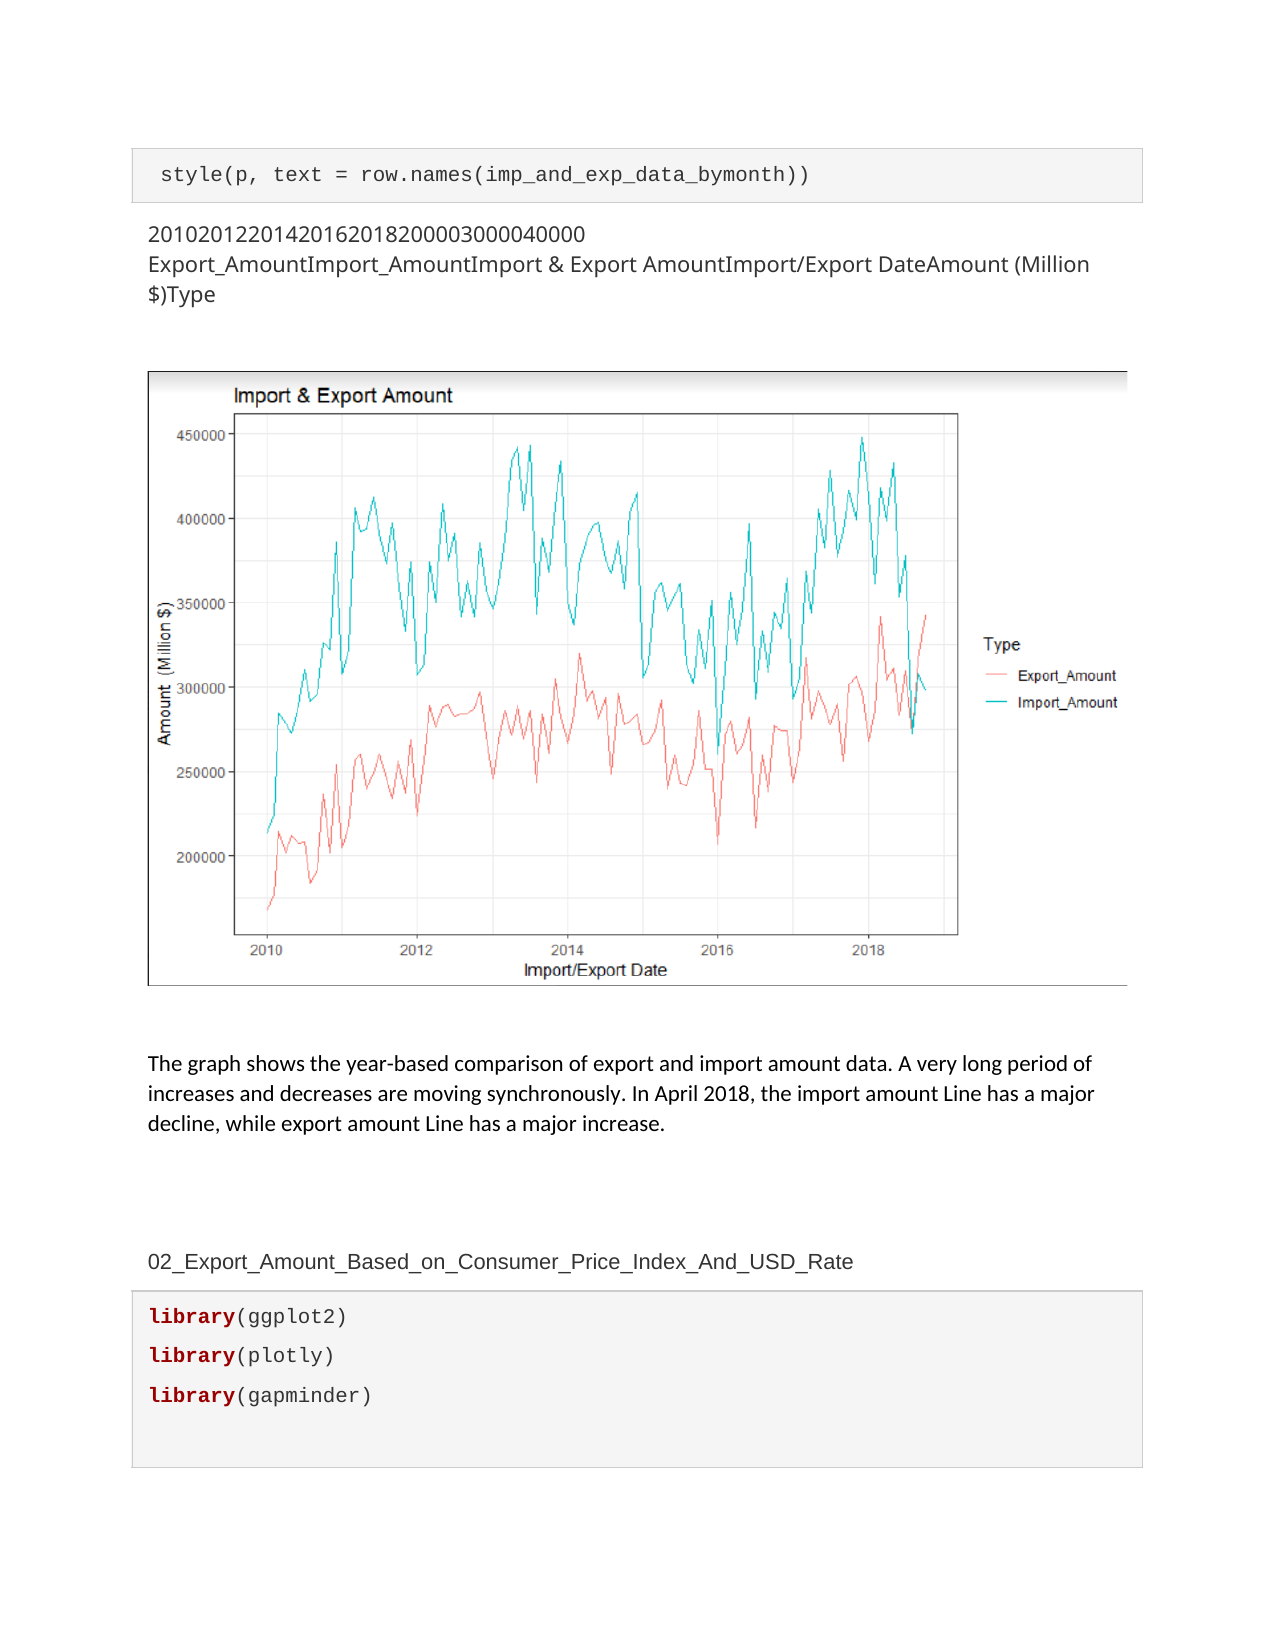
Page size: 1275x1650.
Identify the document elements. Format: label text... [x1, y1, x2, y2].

text library(ggplot2) [133, 1292, 1142, 1329]
picture [147, 371, 1128, 986]
text style(p, text = row.names(imp_and_exp_data_bymonth)) [133, 149, 1142, 202]
text 02_Export_Amount_Based_on_Consumer_Price_Index_And_USD_Rate [148, 1249, 1127, 1274]
text library(plotly) [133, 1329, 1142, 1369]
text The graph shows the year-based comparison of export and import amount data. A very long period of increases and decreases are moving synchronously. In April 2018, the import amount Line has a major decline, while export amount Line has a major increase. [148, 1049, 1127, 1137]
text 20102012201420162018200003000040000 [148, 219, 1127, 249]
text library(gapminder) [133, 1369, 1142, 1408]
text Export_AmountImport_AmountImport & Export AmountImport/Export DateAmount (Million $)Type [148, 249, 1127, 308]
